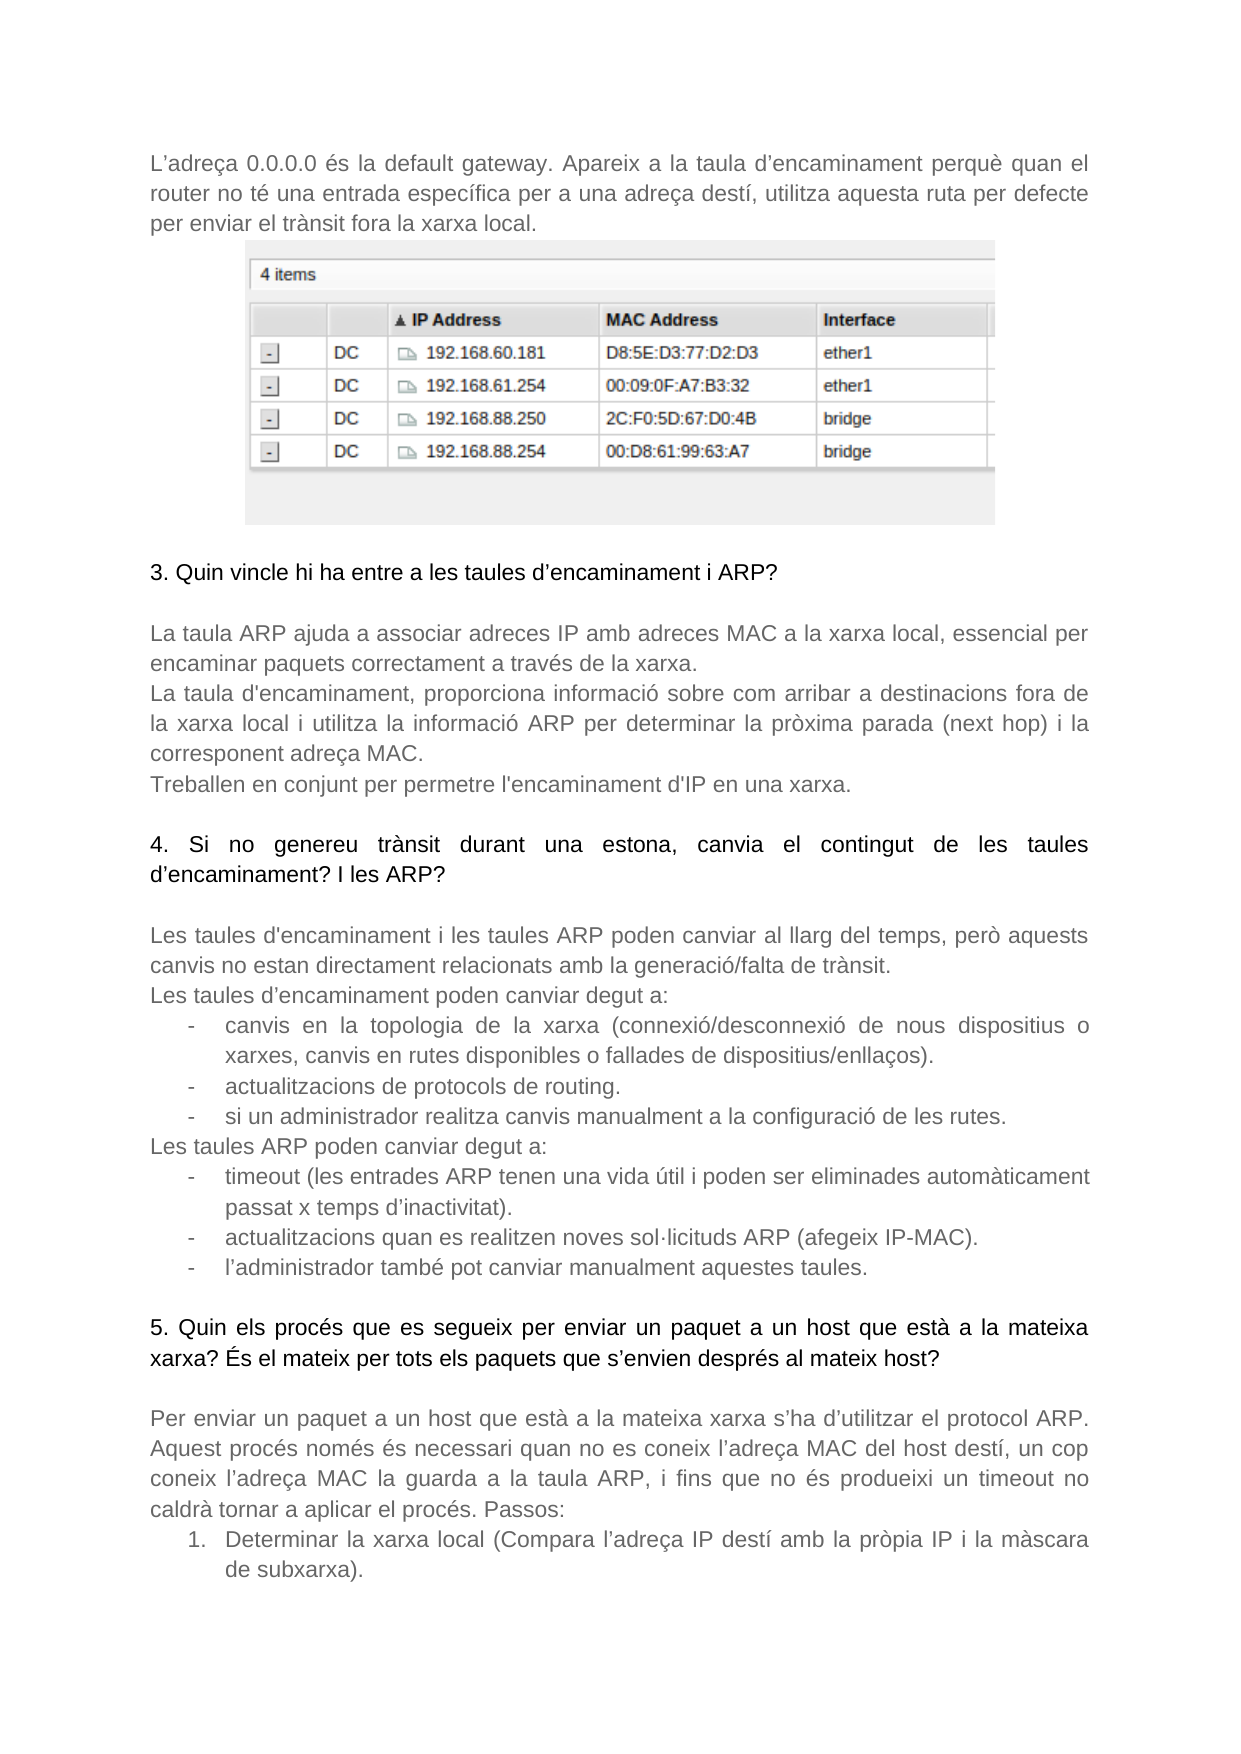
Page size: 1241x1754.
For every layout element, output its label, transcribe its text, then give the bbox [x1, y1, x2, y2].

list actualitzacions quan es realitzen noves sol·licituds ARP (afegeix IP-MAC). [187, 1224, 1090, 1250]
text Per enviar un paquet a un host que està a la mateixa xarxa s’ha d’utilitzar el protocol ARP. Aquest procés només és necessari quan no es coneix l’adreça MAC del host destí, un cop coneix l’adreça MAC la guarda a la taula ARP, i fins que no és produeixi un timeout no caldrà tornar a aplicar el procés. Passos: [150, 1405, 1090, 1522]
text 5. Quin els procés que es segueix per enviar un paquet a un host que està a la mateixa xarxa? És el mateix per tots els paquets que s’envien després al mateix host? [150, 1314, 1090, 1371]
list Determinar la xarxa local (Compara l’adreça IP destí amb la pròpia IP i la màscara de subxarxa). [187, 1526, 1090, 1582]
text Treballen en conjunt per permetre l'encaminament d'IP en una xarxa. [150, 771, 1090, 797]
list canvis en la topologia de la xarxa (connexió/desconnexió de nous dispositius o xarxes, canvis en rutes disponibles o fallades de dispositius/enllaços). [187, 1012, 1090, 1069]
list actualitzacions de protocols de routing. [187, 1073, 1090, 1099]
text Les taules ARP poden canviar degut a: [150, 1133, 1090, 1159]
list timeout (les entrades ARP tenen una vida útil i poden ser eliminades automàticament passat x temps d’inactivitat). [187, 1163, 1090, 1220]
list si un administrador realitza canvis manualment a la configuració de les rutes. [187, 1103, 1090, 1129]
text Les taules d'encaminament i les taules ARP poden canviar al llarg del temps, però aquests canvis no estan directament relacionats amb la generació/falta de trànsit. [150, 922, 1090, 978]
list l’administrador també pot canviar manualment aquestes taules. [187, 1254, 1090, 1280]
text Les taules d’encaminament poden canviar degut a: [150, 982, 1090, 1008]
text 3. Quin vincle hi ha entre a les taules d’encaminament i ARP? [150, 559, 1090, 585]
text La taula ARP ajuda a associar adreces IP amb adreces MAC a la xarxa local, essencial per encaminar paquets correctament a través de la xarxa. [150, 619, 1090, 676]
text 4. Si no genereu trànsit durant una estona, canvia el contingut de les taules d’encaminament? I les ARP? [150, 831, 1090, 887]
text La taula d'encaminament, proporciona informació sobre com arribar a destinacions fora de la xarxa local i utilitza la informació ARP per determinar la pròxima parada (next hop) i la corresponent adreça MAC. [150, 680, 1090, 767]
text L’adreça 0.0.0.0 és la default gateway. Apareix a la taula d’encaminament perquè quan el router no té una entrada específica per a una adreça destí, utilitza aquesta ruta per defecte per enviar el trànsit fora la xarxa local. [150, 150, 1090, 237]
picture [245, 240, 995, 525]
